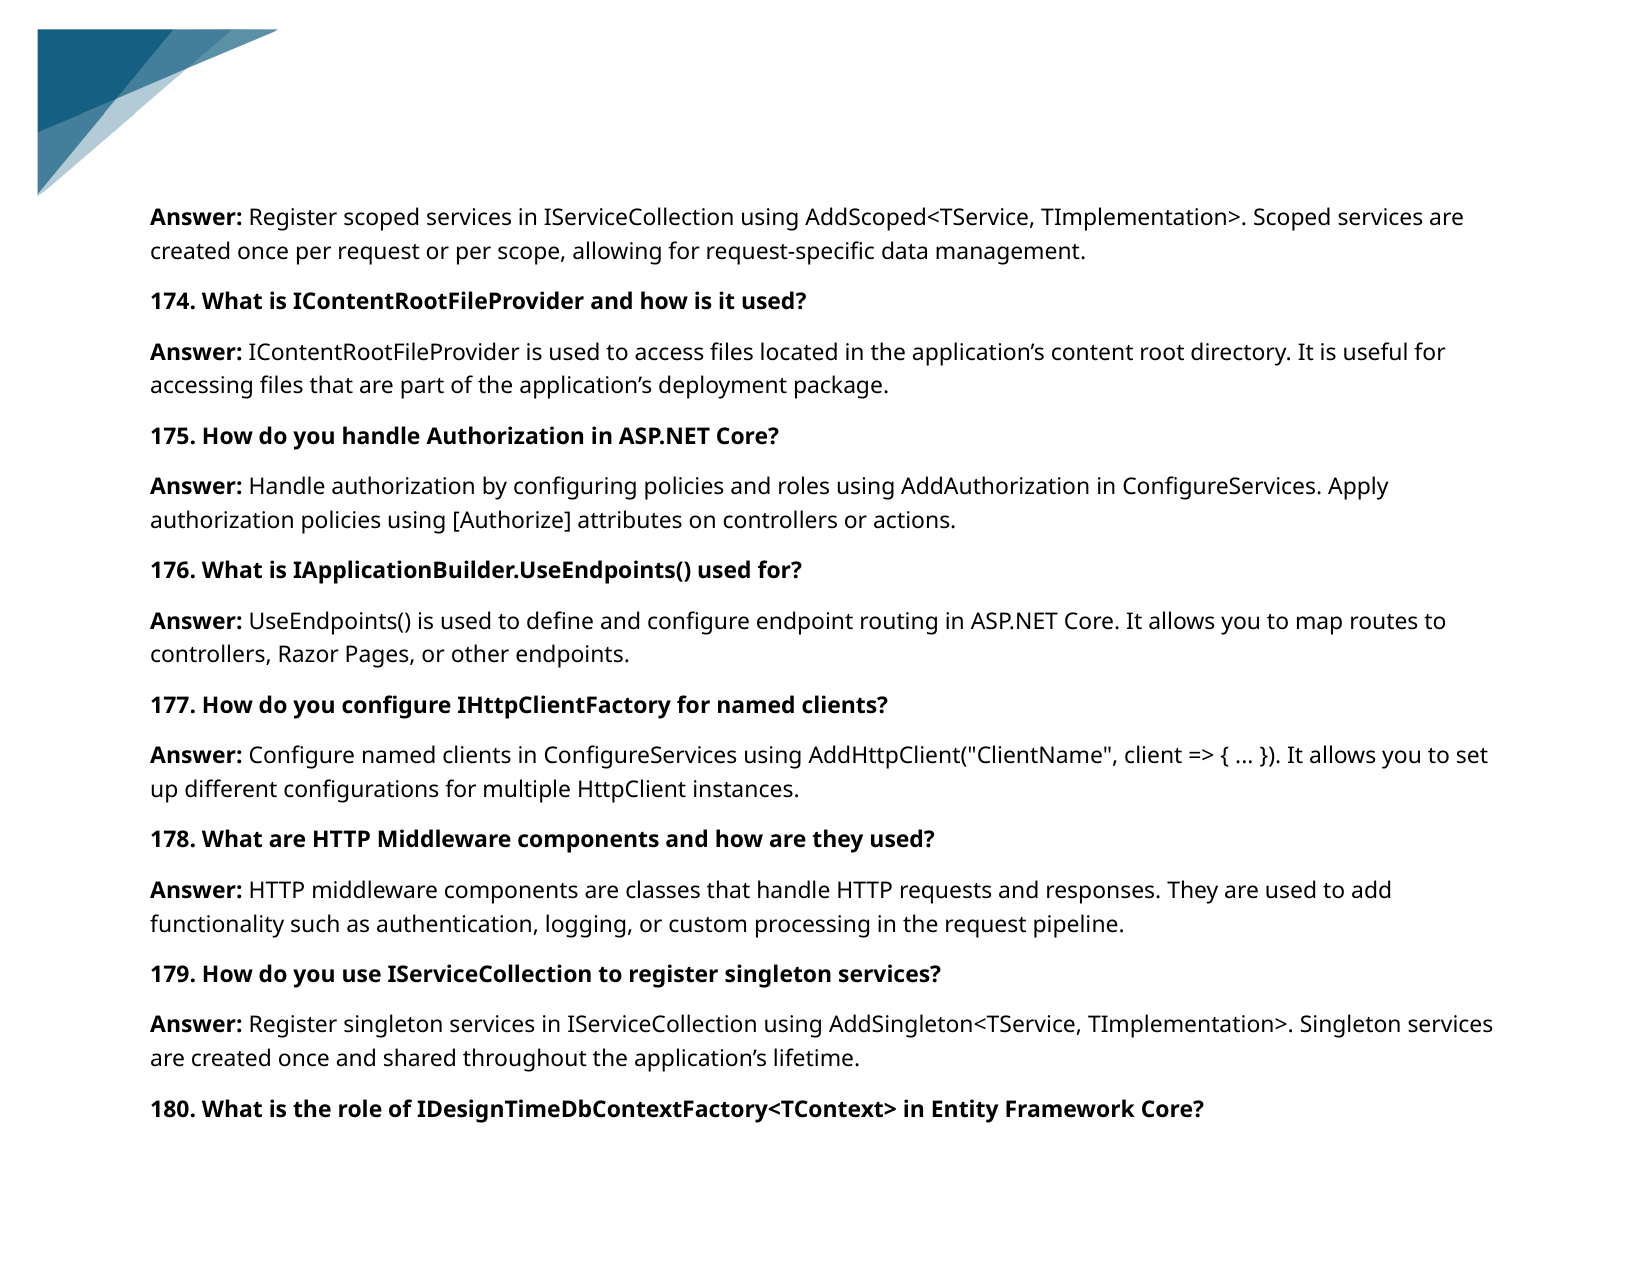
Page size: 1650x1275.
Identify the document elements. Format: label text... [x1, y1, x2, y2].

text Answer: Handle authorization by configuring policies and roles using AddAuthorization in ConfigureServices. Apply authorization policies using [Authorize] attributes on controllers or actions. [150, 470, 1500, 535]
text Answer: UseEndpoints() is used to define and configure endpoint routing in ASP.NET Core. It allows you to map routes to controllers, Razor Pages, or other endpoints. [150, 604, 1500, 669]
text 174. What is IContentRootFileProvider and how is it used? [150, 285, 1500, 316]
text Answer: Configure named clients in ConfigureServices using AddHttpClient("ClientName", client => { ... }). It allows you to set up different configurations for multiple HttpClient instances. [150, 739, 1500, 804]
text Answer: Register singleton services in IServiceCollection using AddSingleton<TService, TImplementation>. Singleton services are created once and shared throughout the application’s lifetime. [150, 1008, 1500, 1073]
picture [37, 29, 279, 198]
text 177. How do you configure IHttpClientFactory for named clients? [150, 689, 1500, 720]
text 180. What is the role of IDesignTimeDbContextFactory<TContext> in Entity Framework Core? [150, 1092, 1500, 1124]
text 179. How do you use IServiceCollection to register singleton services? [150, 958, 1500, 989]
text 176. What is IApplicationBuilder.UseEndpoints() used for? [150, 554, 1500, 585]
text 175. How do you handle Authorization in ASP.NET Core? [150, 419, 1500, 451]
text 178. What are HTTP Middleware components and how are they used? [150, 823, 1500, 854]
text Answer: IContentRootFileProvider is used to access files located in the application’s content root directory. It is useful for accessing files that are part of the application’s deployment package. [150, 335, 1500, 400]
text Answer: HTTP middleware components are classes that handle HTTP requests and responses. They are used to add functionality such as authentication, logging, or custom processing in the request pipeline. [150, 874, 1500, 939]
text Answer: Register scoped services in IServiceCollection using AddScoped<TService, TImplementation>. Scoped services are created once per request or per scope, allowing for request-specific data management. [150, 150, 1500, 266]
